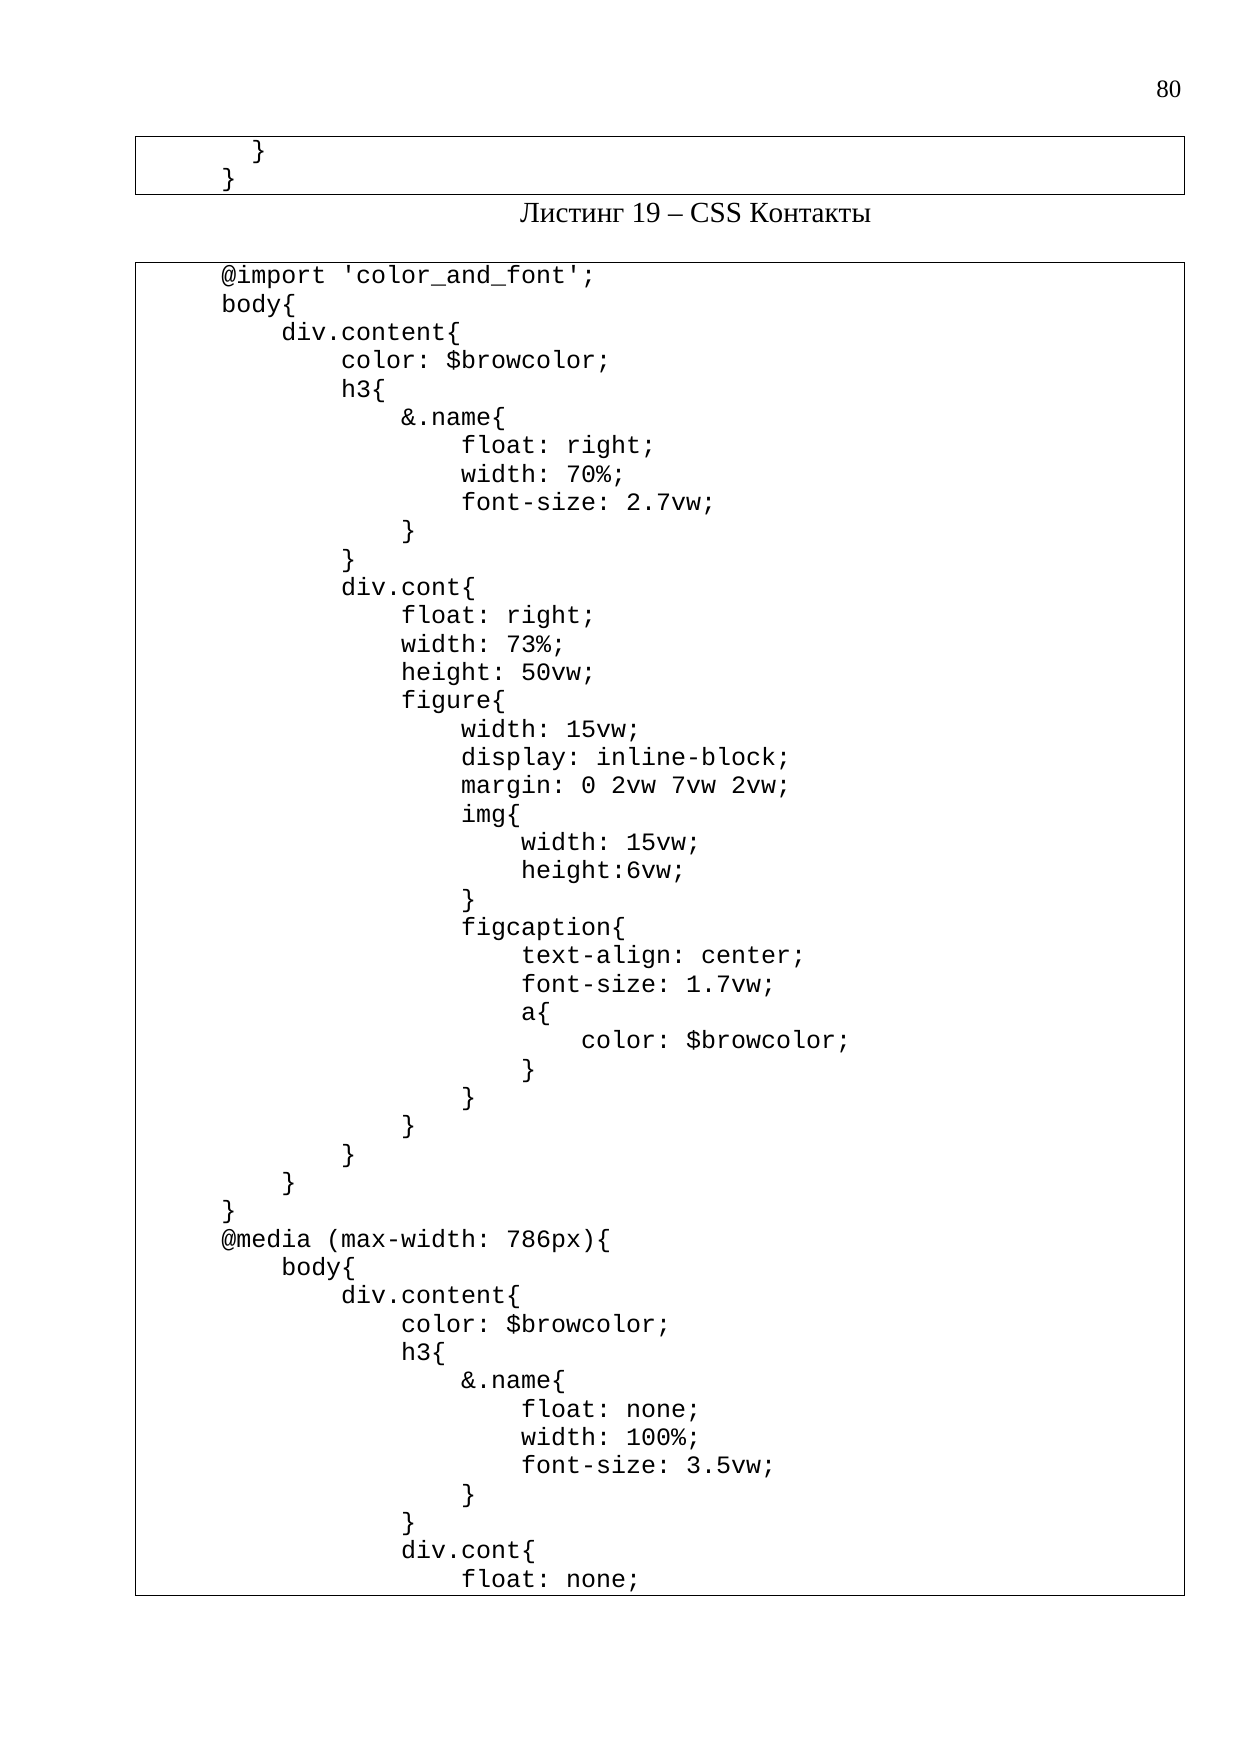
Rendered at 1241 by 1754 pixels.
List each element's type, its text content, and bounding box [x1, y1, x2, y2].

text Листинг 19 – CSS Контакты [136, 195, 1181, 228]
